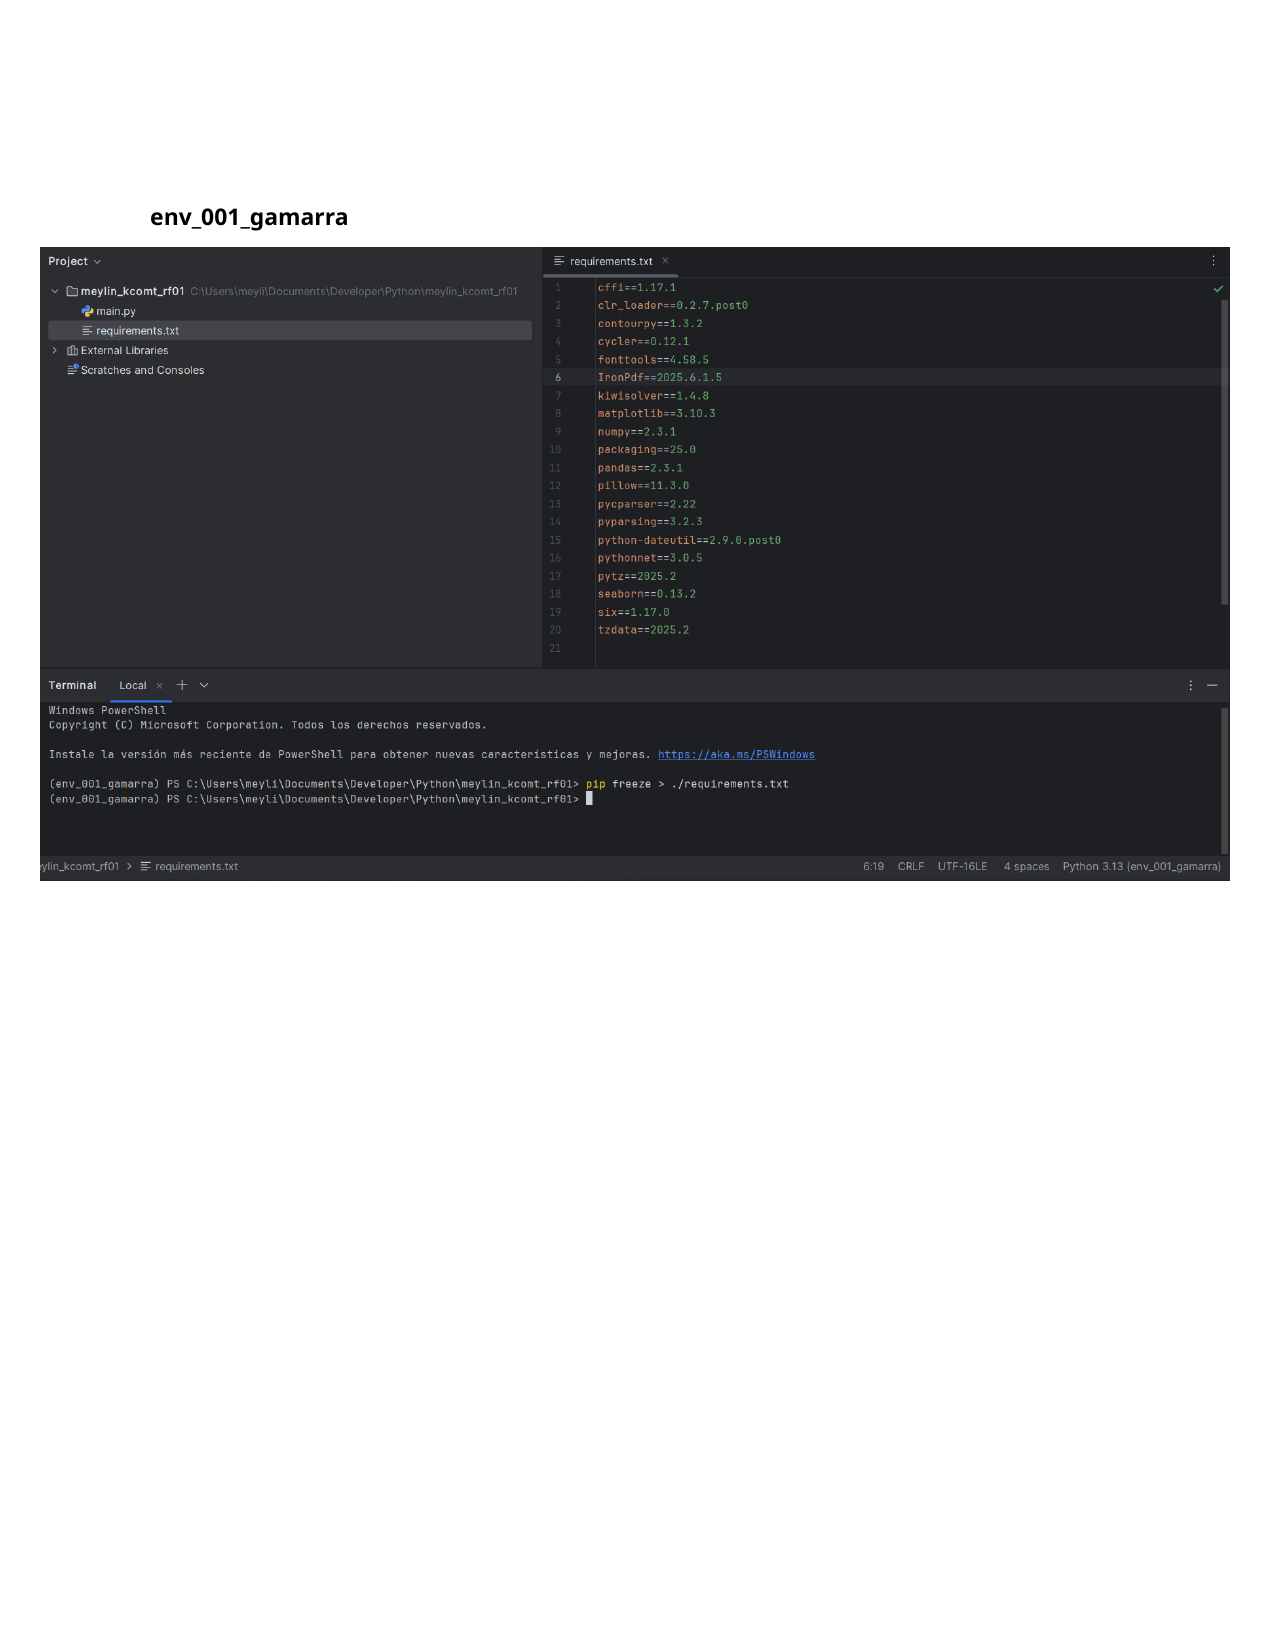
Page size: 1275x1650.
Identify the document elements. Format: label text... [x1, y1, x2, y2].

text env_001_gamarra [150, 200, 1125, 232]
picture [40, 247, 1230, 881]
